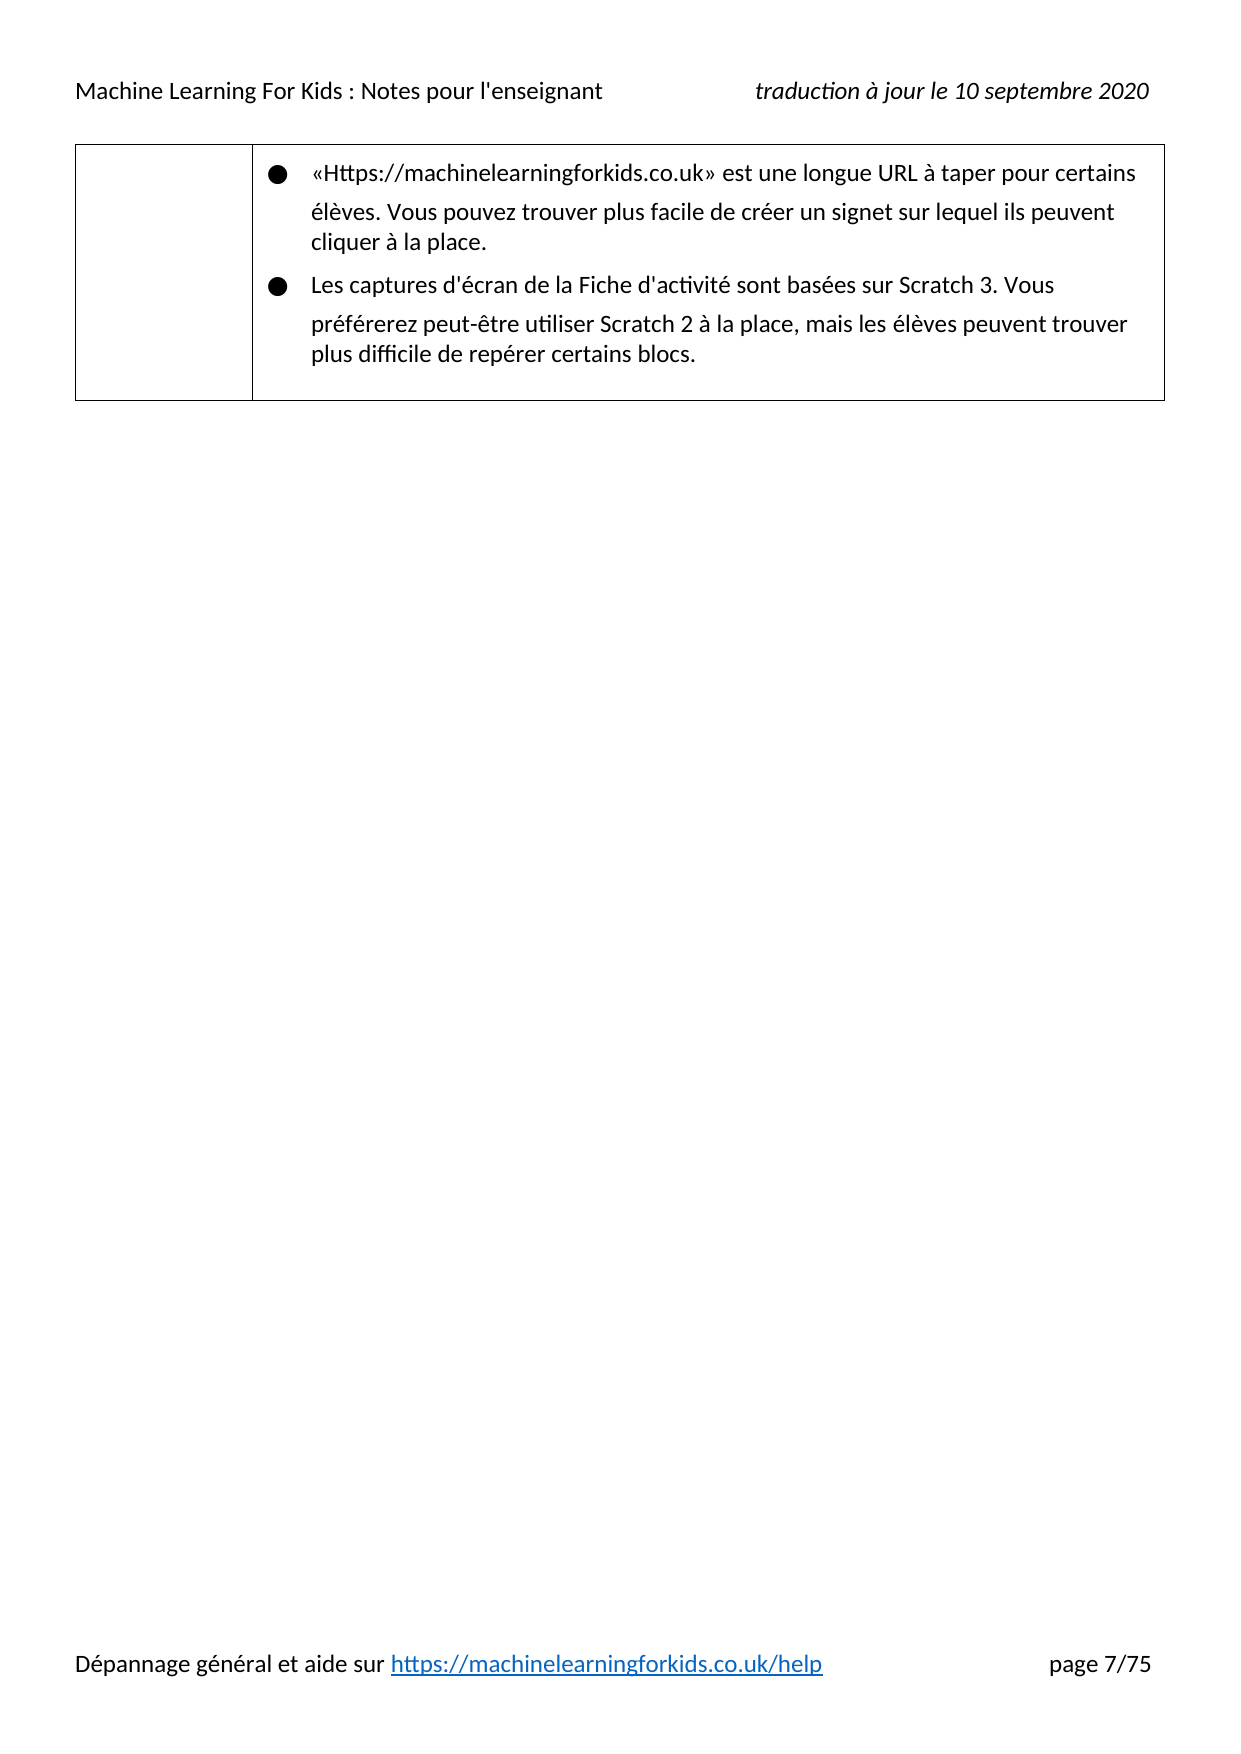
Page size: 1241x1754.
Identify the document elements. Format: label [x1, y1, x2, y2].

table_cell [253, 145, 1164, 399]
table_cell [76, 145, 252, 399]
